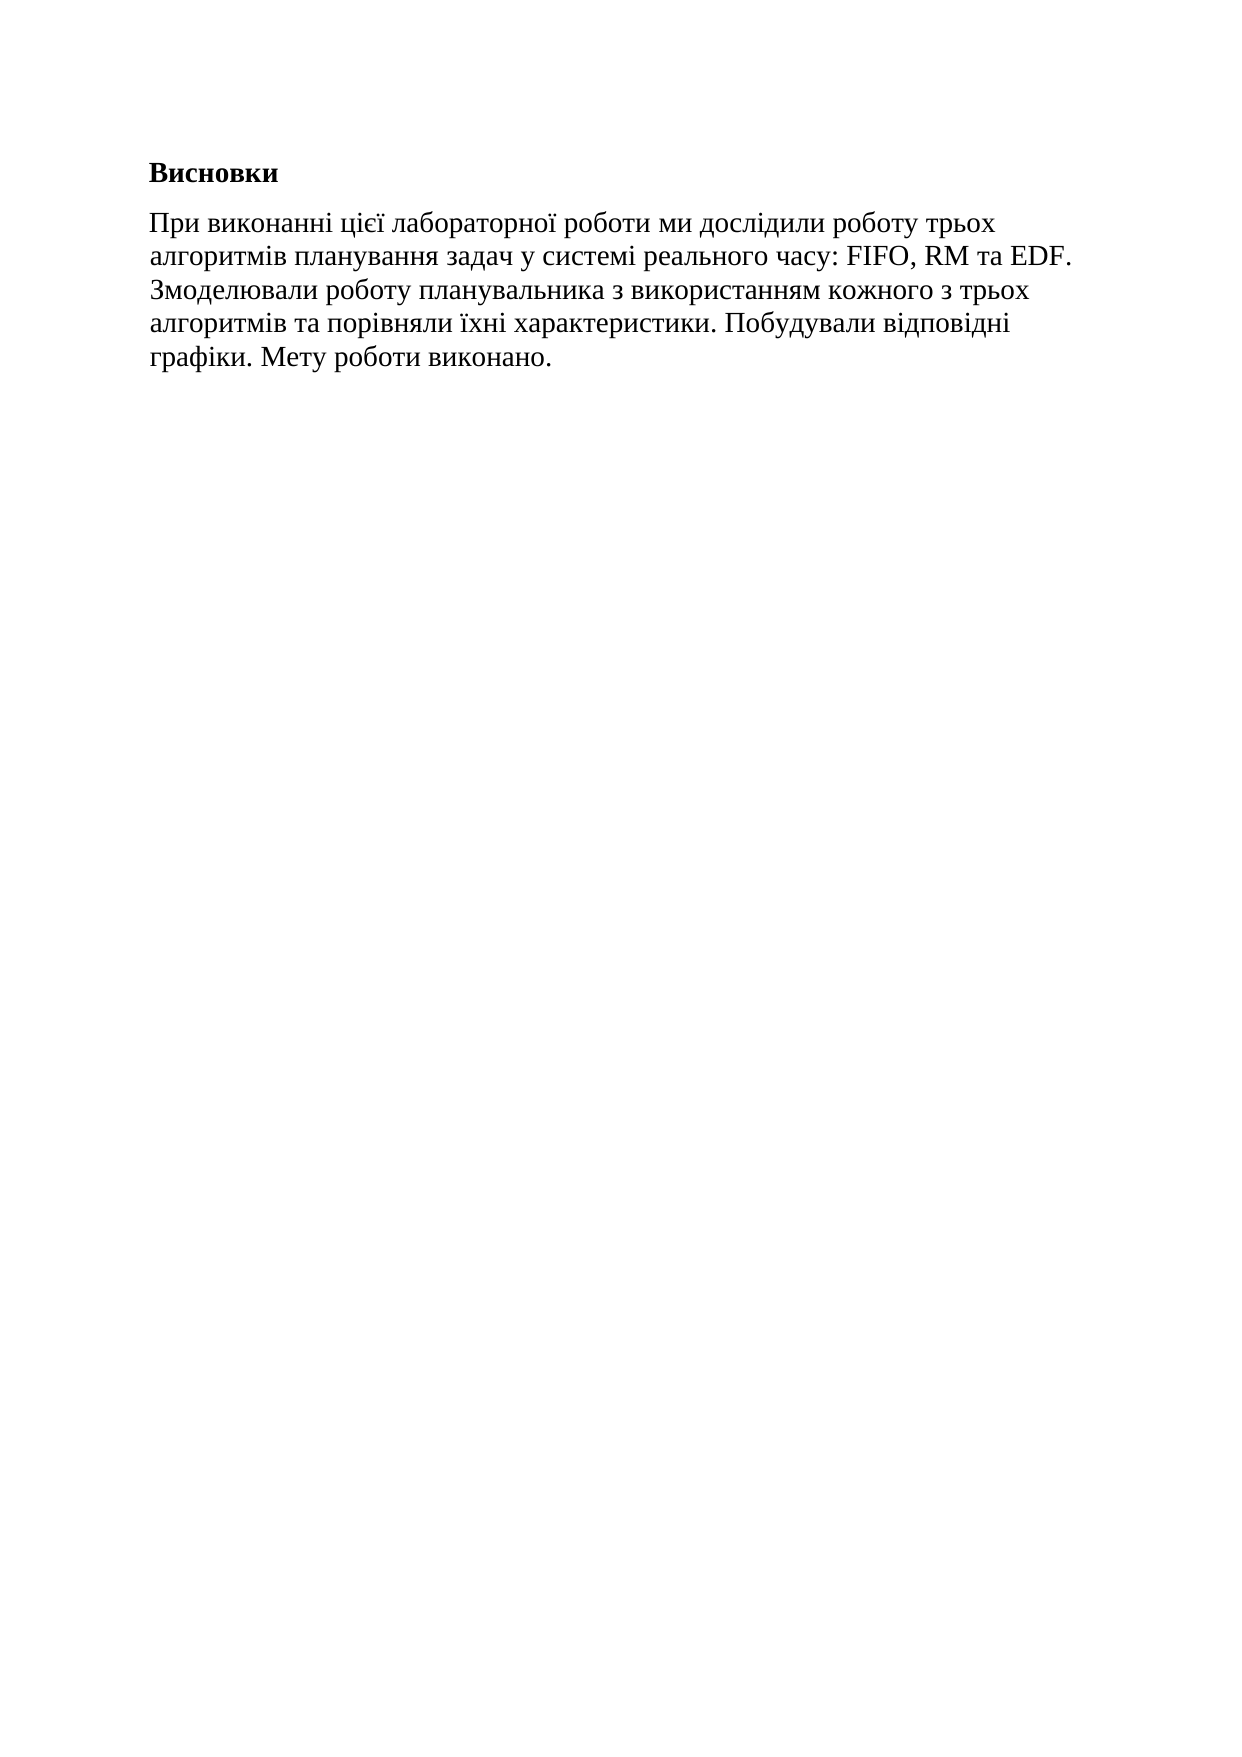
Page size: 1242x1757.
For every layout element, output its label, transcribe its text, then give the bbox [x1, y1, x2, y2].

text При виконанні цієї лабораторної роботи ми дослідили роботу трьох алгоритмів планування задач у системі реального часу: FIFO, RM та EDF. Змоделювали роботу планувальника з використанням кожного з трьох алгоритмів та порівняли їхні характеристики. Побудували відповідні графіки. Мету роботи виконано. [148, 205, 1092, 373]
subtitle Висновки [148, 155, 1090, 188]
